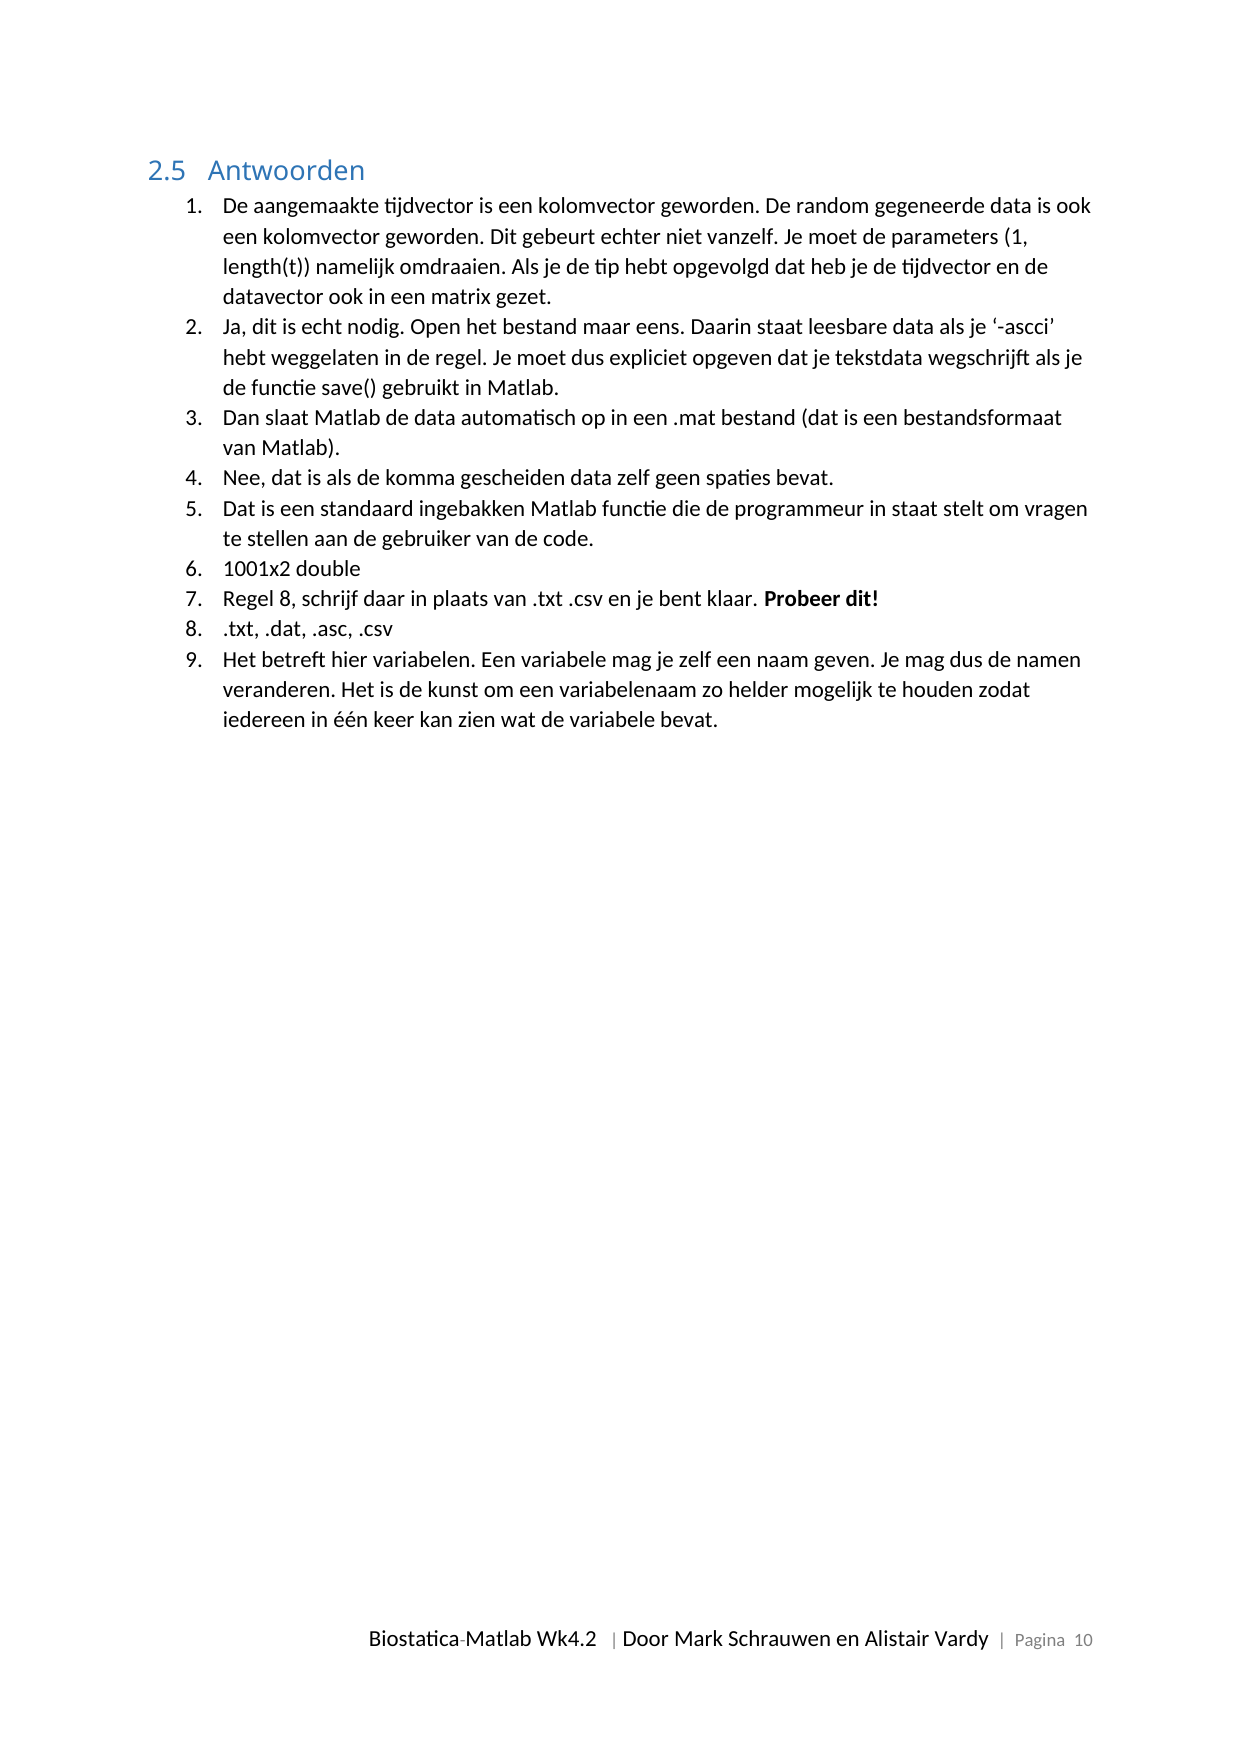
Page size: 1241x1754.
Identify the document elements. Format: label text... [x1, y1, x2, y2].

list Ja, dit is echt nodig. Open het bestand maar eens. Daarin staat leesbare data als je ‘-ascci’ hebt weggelaten in de regel. Je moet dus expliciet opgeven dat je tekstdata wegschrijft als je de functie save() gebruikt in Matlab. [185, 312, 1093, 401]
list Het betreft hier variabelen. Een variabele mag je zelf een naam geven. Je mag dus de namen veranderen. Het is de kunst om een variabelenaam zo helder mogelijk te houden zodat iedereen in één keer kan zien wat de variabele bevat. [185, 645, 1093, 733]
list De aangemaakte tijdvector is een kolomvector geworden. De random gegeneerde data is ook een kolomvector geworden. Dit gebeurt echter niet vanzelf. Je moet de parameters (1, length(t)) namelijk omdraaien. Als je de tip hebt opgevolgd dat heb je de tijdvector en de datavector ook in een matrix gezet. [185, 192, 1093, 310]
list Dat is een standaard ingebakken Matlab functie die de programmeur in staat stelt om vragen te stellen aan de gebruiker van de code. [185, 494, 1093, 552]
subtitle Antwoorden [148, 152, 1093, 189]
list Regel 8, schrijf daar in plaats van .txt .csv en je bent klaar. Probeer dit! [185, 584, 1093, 612]
list 1001x2 double [185, 554, 1093, 582]
list .txt, .dat, .asc, .csv [185, 614, 1093, 642]
list Dan slaat Matlab de data automatisch op in een .mat bestand (dat is een bestandsformaat van Matlab). [185, 403, 1093, 461]
list Nee, dat is als de komma gescheiden data zelf geen spaties bevat. [185, 463, 1093, 491]
